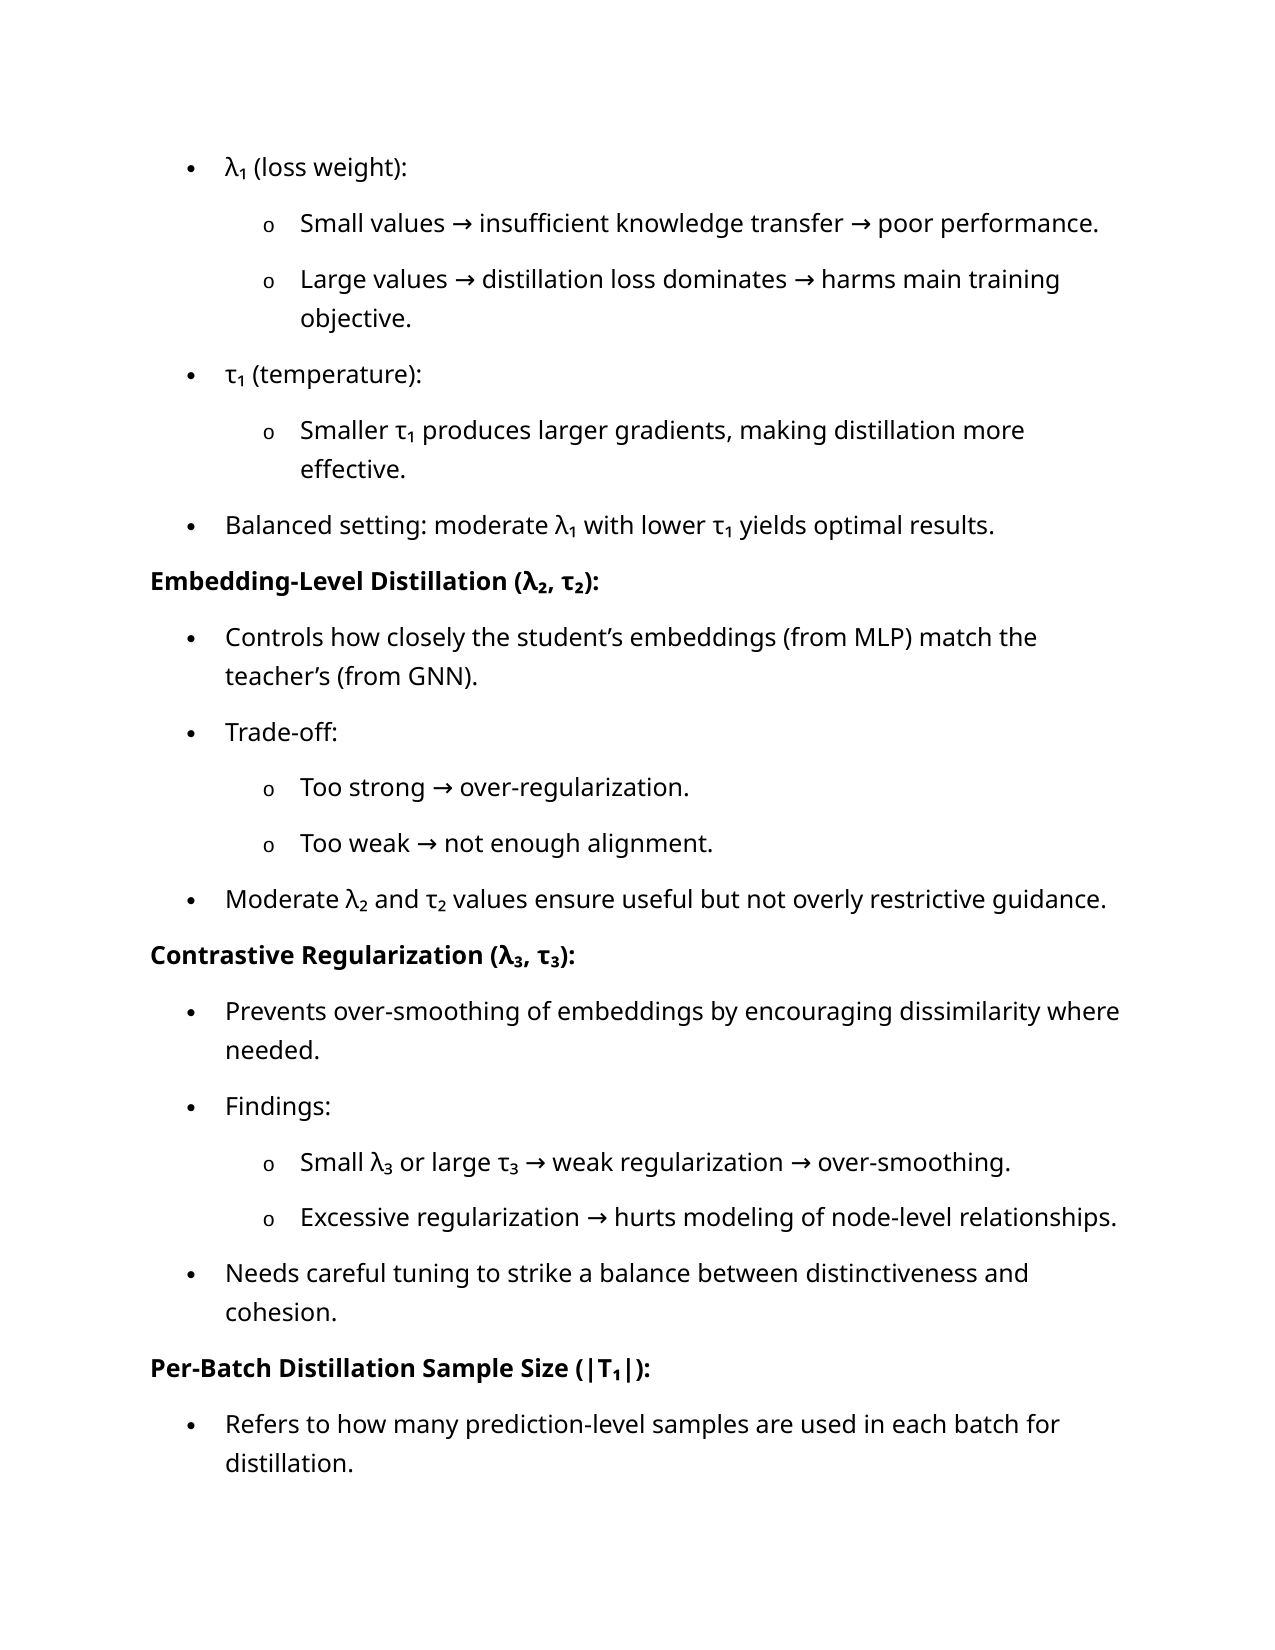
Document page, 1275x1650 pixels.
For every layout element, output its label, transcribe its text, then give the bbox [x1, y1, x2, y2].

text Embedding-Level Distillation (λ₂, τ₂): [150, 563, 1125, 597]
list Refers to how many prediction-level samples are used in each batch for distillation. [187, 1407, 1125, 1480]
list τ₁ (temperature): [187, 357, 1125, 391]
list Balanced setting: moderate λ₁ with lower τ₁ yields optimal results. [187, 507, 1125, 542]
list Trade-off: [187, 714, 1125, 748]
list Needs careful tuning to strike a balance between distinctiveness and cohesion. [187, 1256, 1125, 1329]
text Contrastive Regularization (λ₃, τ₃): [150, 937, 1125, 972]
list Findings: [187, 1088, 1125, 1122]
list Smaller τ₁ produces larger gradients, making distillation more effective. [262, 412, 1125, 486]
list Small λ₃ or large τ₃ → weak regularization → over-smoothing. [262, 1144, 1125, 1178]
list Too strong → over-regularization. [262, 770, 1125, 804]
list Small values → insufficient knowledge transfer → poor performance. [262, 206, 1125, 240]
list Controls how closely the student’s embeddings (from MLP) match the teacher’s (from GNN). [187, 619, 1125, 692]
list λ₁ (loss weight): [187, 150, 1125, 184]
list Moderate λ₂ and τ₂ values ensure useful but not overly restrictive guidance. [187, 882, 1125, 916]
list Too weak → not enough alignment. [262, 826, 1125, 860]
text Per-Batch Distillation Sample Size (|T₁|): [150, 1351, 1125, 1385]
list Excessive regularization → hurts modeling of node-level relationships. [262, 1200, 1125, 1234]
list Large values → distillation loss dominates → harms main training objective. [262, 262, 1125, 335]
list Prevents over-smoothing of embeddings by encouraging dissimilarity where needed. [187, 993, 1125, 1067]
